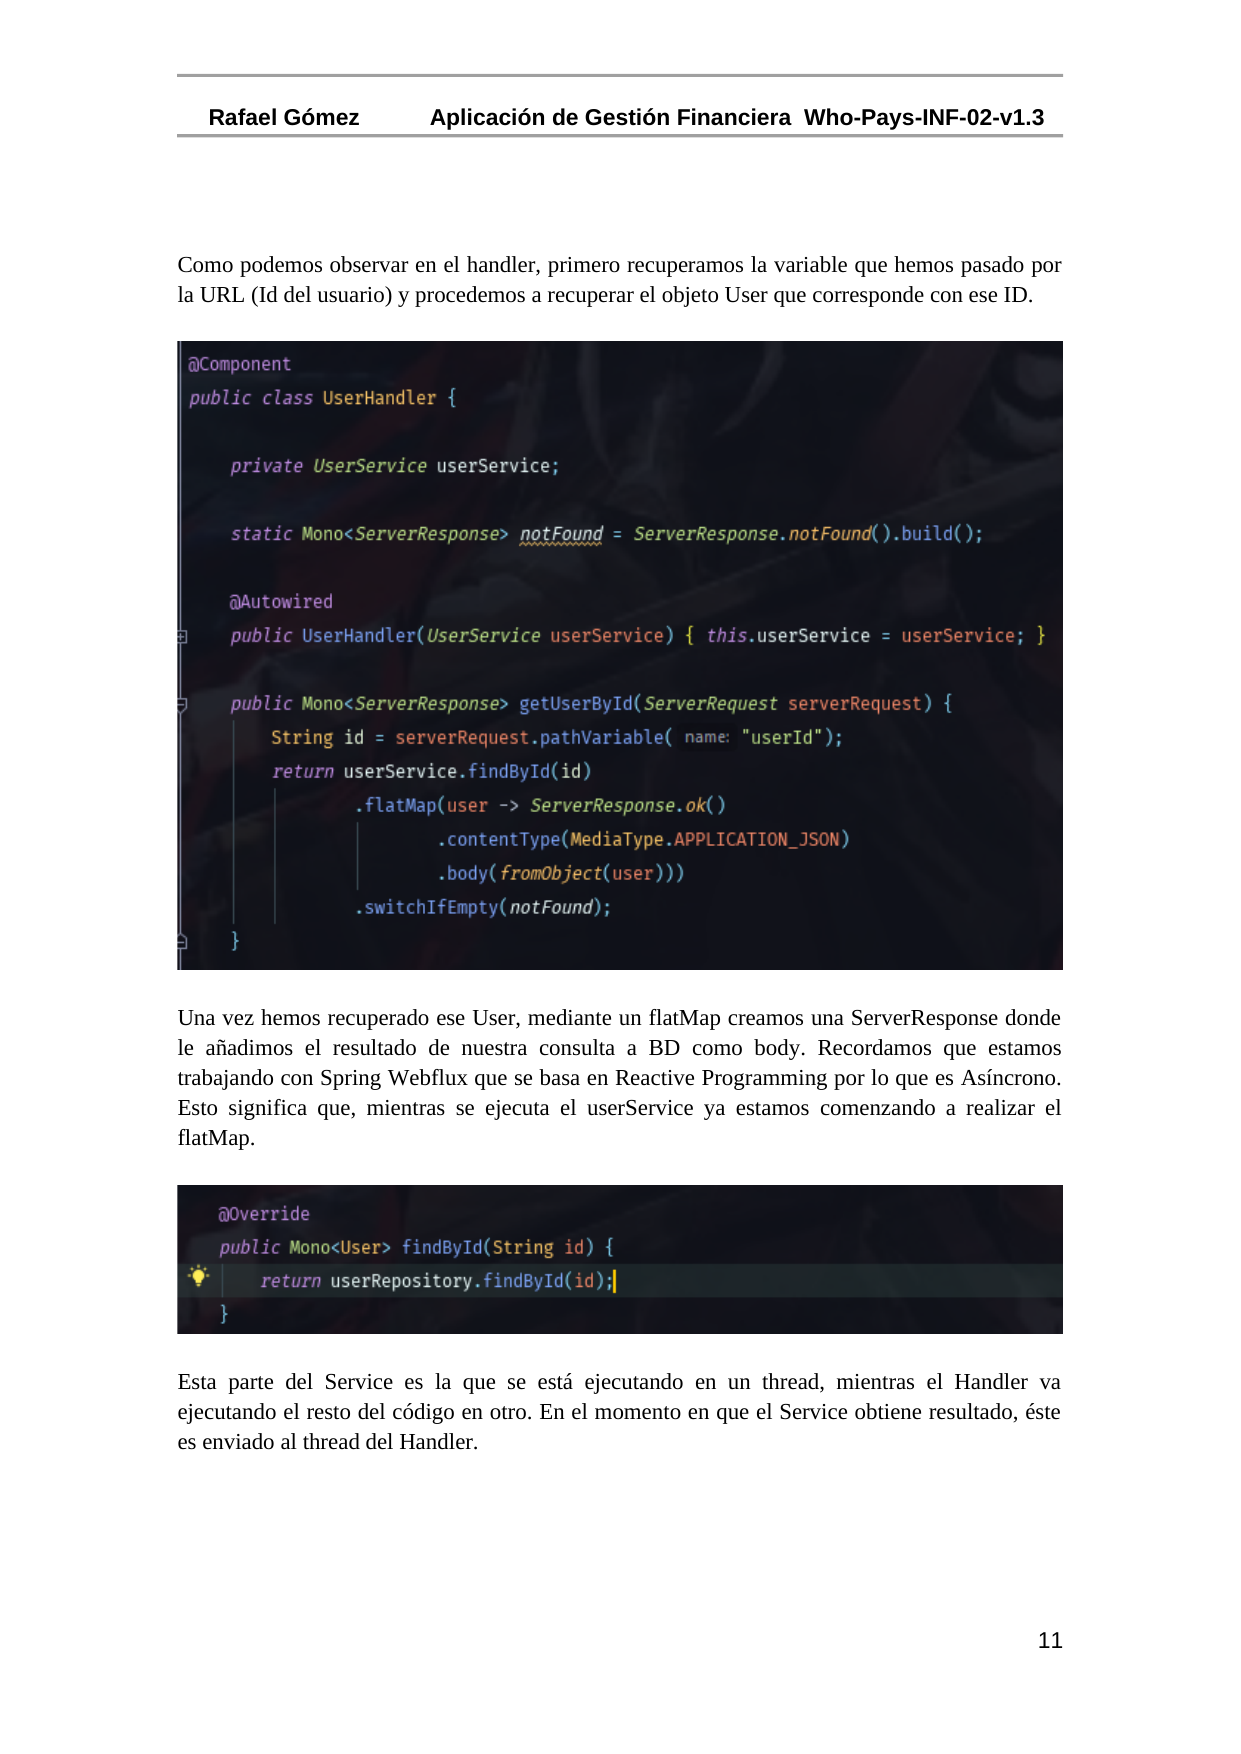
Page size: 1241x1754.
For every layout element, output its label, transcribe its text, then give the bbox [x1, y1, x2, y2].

text Como podemos observar en el handler, primero recuperamos la variable que hemos pasado por la URL (Id del usuario) y procedemos a recuperar el objeto User que corresponde con ese ID. [177, 251, 1063, 308]
text Una vez hemos recuperado ese User, mediante un flatMap creamos una ServerResponse donde le añadimos el resultado de nuestra consulta a BD como body. Recordamos que estamos trabajando con Spring Webflux que se basa en Reactive Programming por lo que es Asíncrono. Esto significa que, mientras se ejecuta el userService ya estamos comenzando a realizar el flatMap. [177, 1004, 1063, 1151]
picture [177, 1185, 1063, 1334]
picture [177, 341, 1063, 970]
text Esta parte del Service es la que se está ejecutando en un thread, mientras el Handler va ejecutando el resto del código en otro. En el momento en que el Service obtiene resultado, éste es enviado al thread del Handler. [177, 1368, 1063, 1455]
